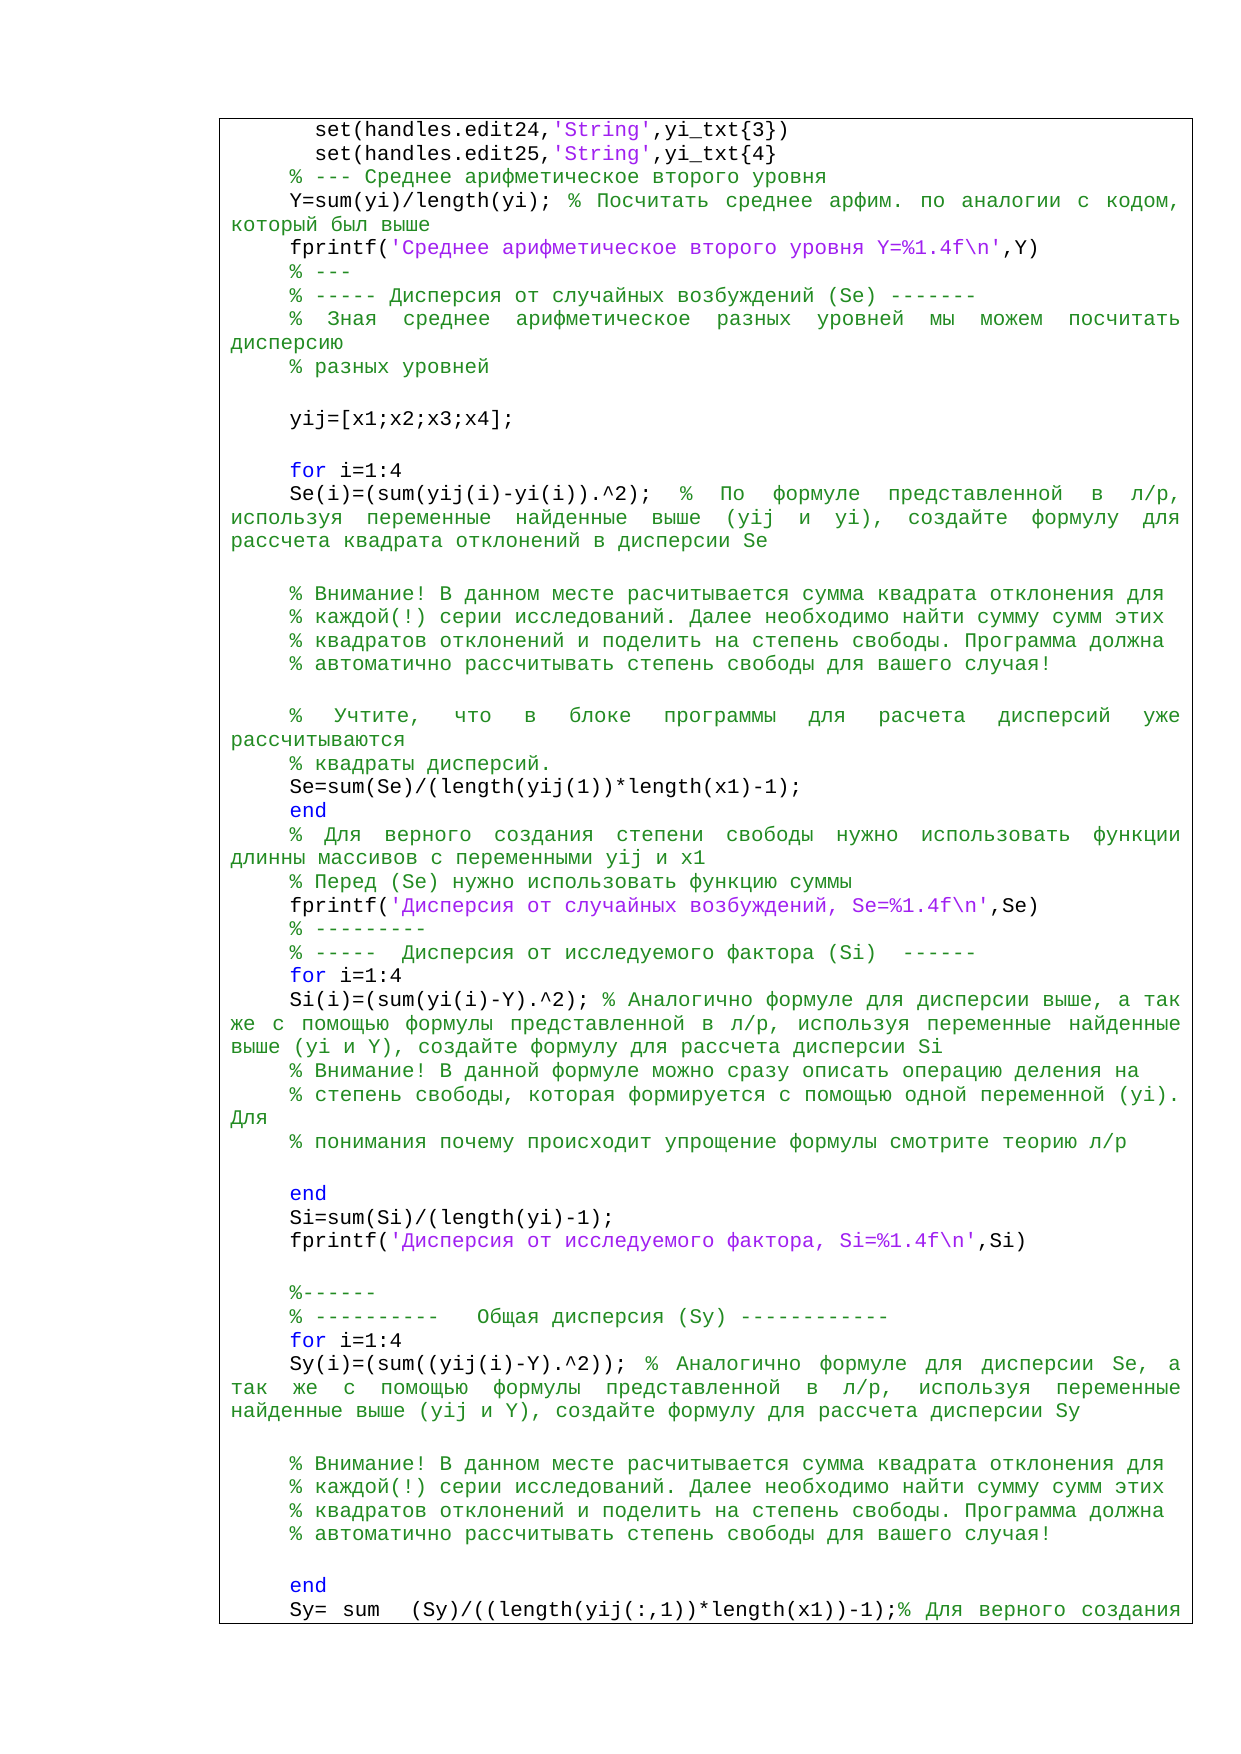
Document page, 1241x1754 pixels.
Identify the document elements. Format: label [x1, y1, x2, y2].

table_header [220, 119, 1192, 1623]
